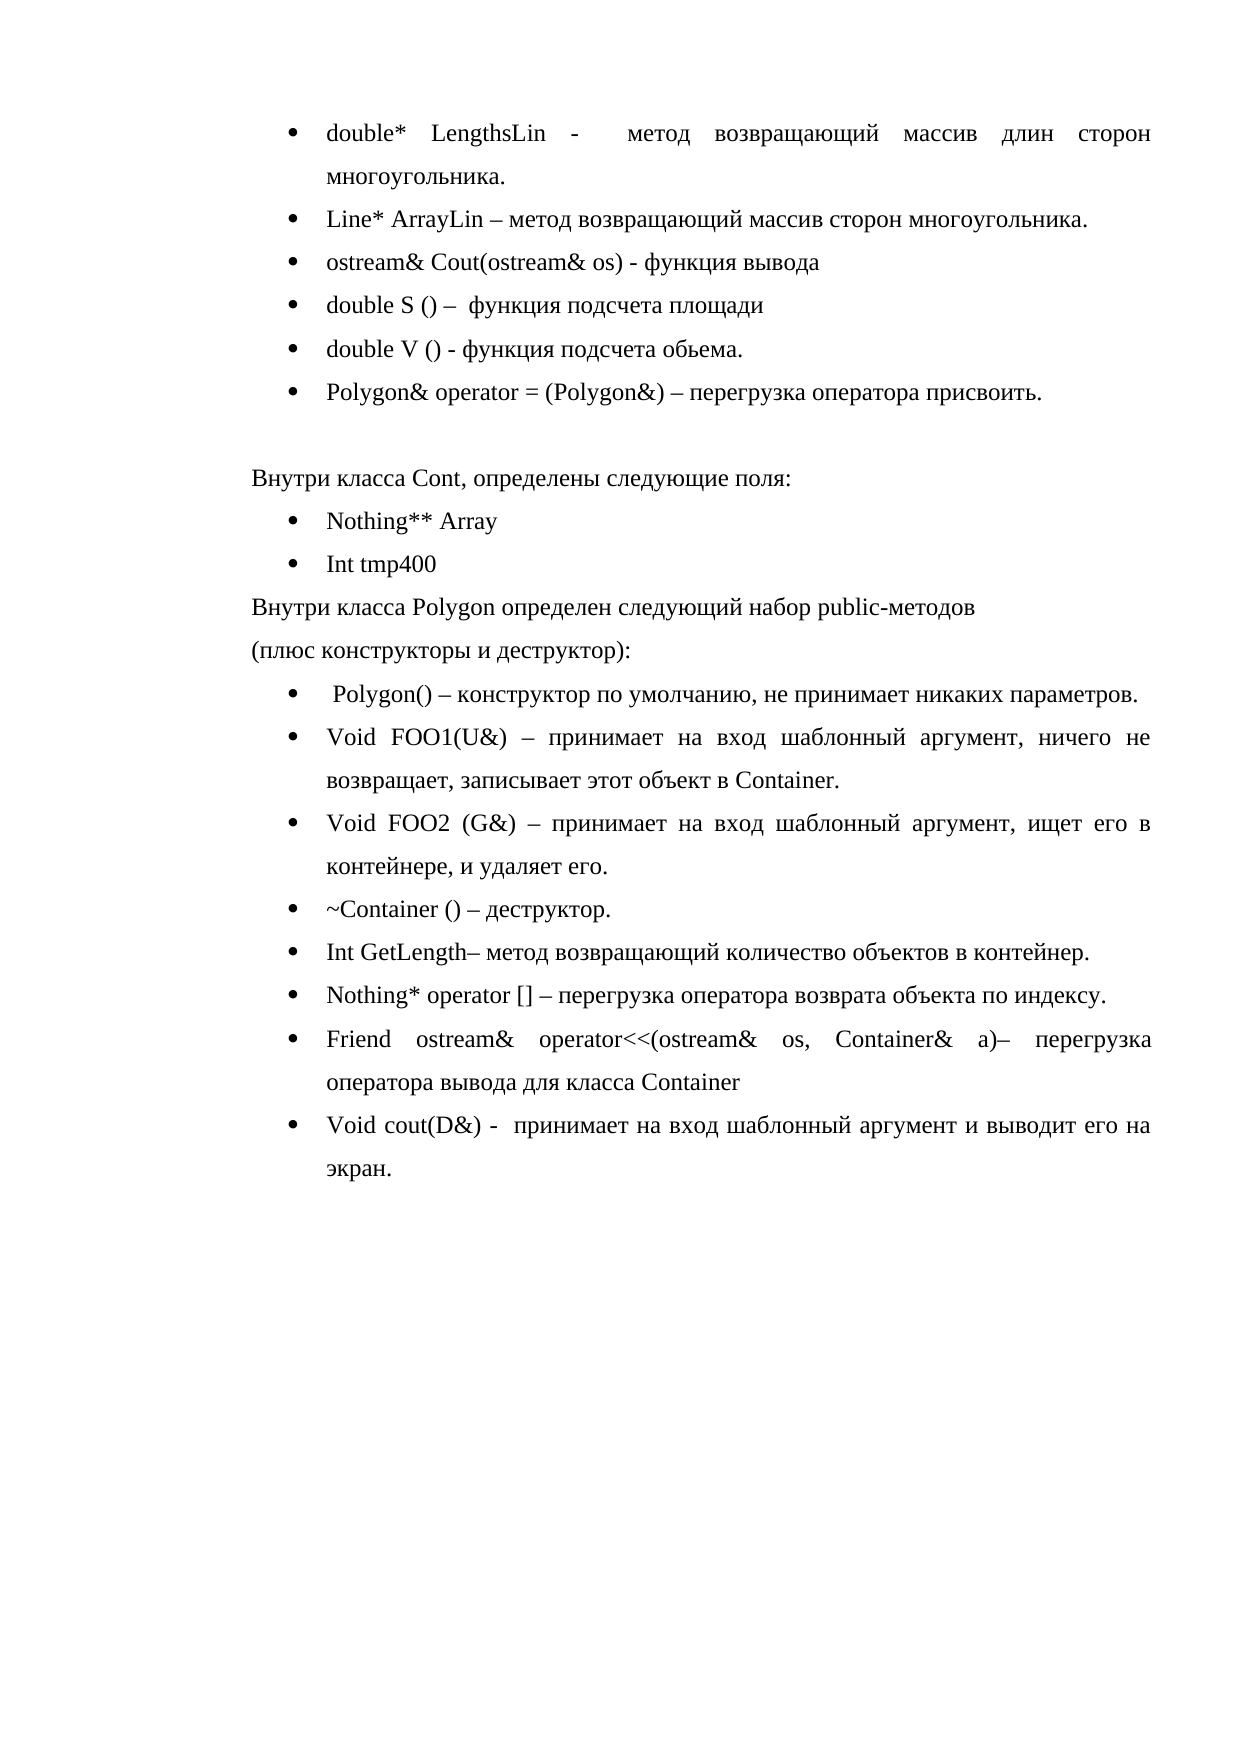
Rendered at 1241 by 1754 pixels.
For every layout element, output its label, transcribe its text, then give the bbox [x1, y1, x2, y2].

text Внутри класса Polygon определен следующий набор public-методов [177, 592, 1152, 621]
list double* LengthsLin - метод возвращающий массив длин сторон многоугольника. [288, 118, 1152, 190]
list Nothing* operator [] – перегрузка оператора возврата объекта по индексу. [288, 981, 1152, 1009]
list Void cout(D&) - принимает на вход шаблонный аргумент и выводит его на экран. [288, 1110, 1152, 1182]
list Int GetLength– метод возвращающий количество объектов в контейнер. [288, 937, 1152, 966]
list Void FOO2 (G&) – принимает на вход шаблонный аргумент, ищет его в контейнере, и удаляет его. [288, 808, 1152, 880]
list Polygon& operator = (Polygon&) – перегрузка оператора присвоить. [288, 377, 1152, 406]
list Void FOO1(U&) – принимает на вход шаблонный аргумент, ничего не возвращает, записывает этот объект в Container. [288, 722, 1152, 794]
list Nothing** Array [288, 506, 1152, 535]
list double V () - функция подсчета обьема. [288, 334, 1152, 362]
text (плюс конструкторы и деструктор): [177, 636, 1152, 664]
list Friend ostream& operator<<(ostream& os, Container& a)– перегрузка оператора вывода для класса Container [288, 1024, 1152, 1096]
list ~Container () – деструктор. [288, 894, 1152, 923]
text Внутри класса Cont, определены следующие поля: [177, 463, 1152, 492]
list Int tmp400 [288, 549, 1152, 578]
list Polygon() – конструктор по умолчанию, не принимает никаких параметров. [288, 679, 1152, 707]
list ostream& Cout(ostream& os) - функция вывода [288, 247, 1152, 276]
list Line* ArrayLin – метод возвращающий массив сторон многоугольника. [288, 204, 1152, 233]
list double S () – функция подсчета площади [288, 291, 1152, 319]
